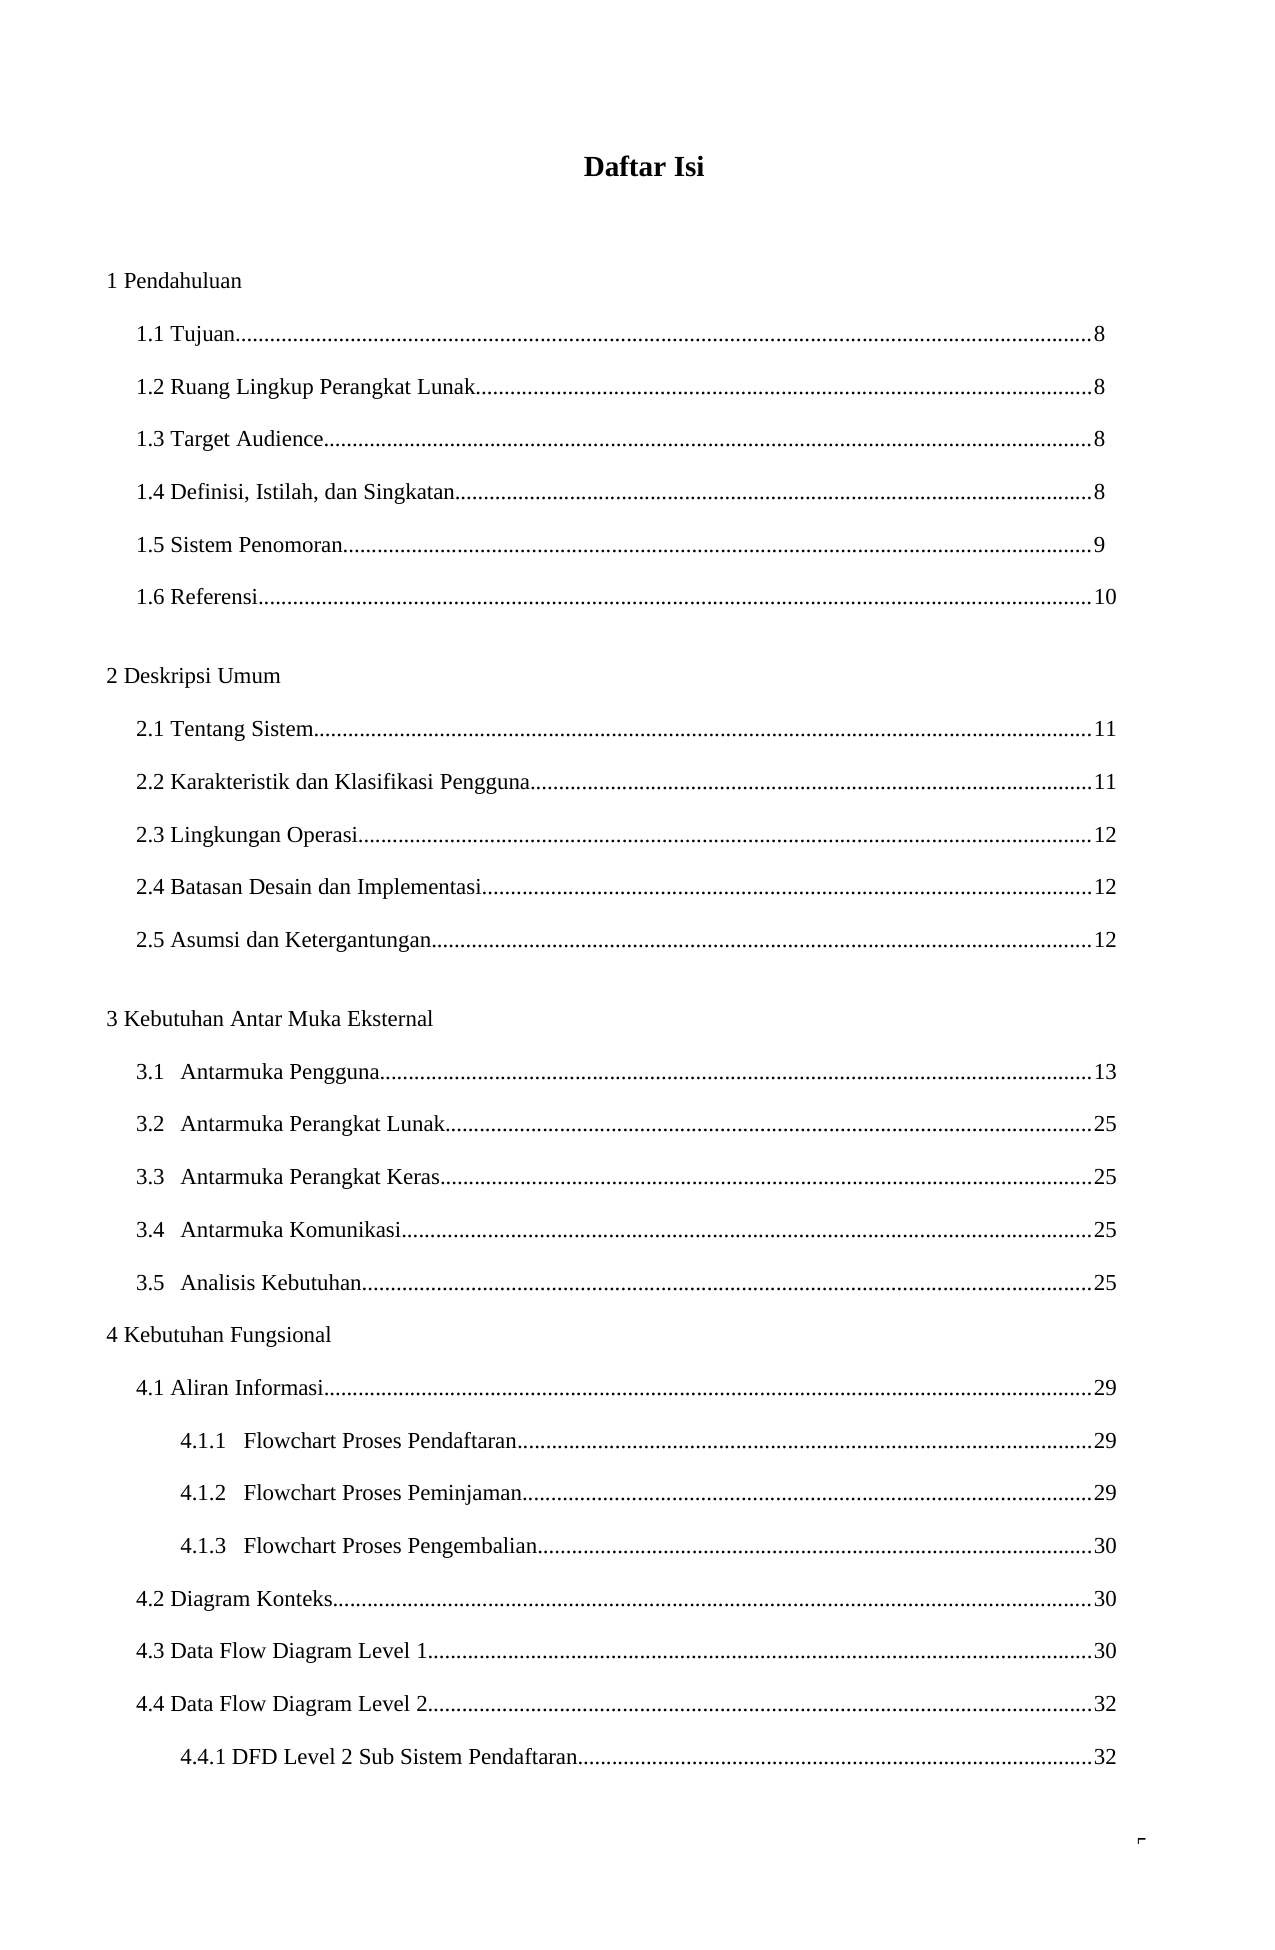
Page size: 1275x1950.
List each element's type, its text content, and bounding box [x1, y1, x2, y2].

list DFD Level 2 Sub Sistem Pendaftaran 32 [180, 1743, 1233, 1769]
list Definisi, Istilah, dan Singkatan 8 [136, 478, 1233, 504]
list Kebutuhan Antar Muka Eksternal [106, 1005, 1233, 1032]
list Flowchart Proses Pendaftaran 29 [180, 1427, 1233, 1453]
list Ruang Lingkup Perangkat Lunak 8 [136, 373, 1233, 399]
list Asumsi dan Ketergantungan 12 [136, 926, 1233, 953]
list Kebutuhan Fungsional [106, 1321, 1233, 1348]
list Tentang Sistem 11 [136, 715, 1233, 742]
list Antarmuka Perangkat Keras 25 [136, 1163, 1233, 1189]
list Antarmuka Perangkat Lunak 25 [136, 1111, 1233, 1137]
list Target Audience 8 [136, 425, 1233, 452]
list Analisis Kebutuhan 25 [136, 1269, 1233, 1295]
list Data Flow Diagram Level 2 32 [136, 1690, 1233, 1717]
list Data Flow Diagram Level 1 30 [136, 1637, 1233, 1664]
list Lingkungan Operasi 12 [136, 821, 1233, 847]
subtitle Daftar Isi [336, 149, 952, 183]
list Antarmuka Pengguna 13 [136, 1058, 1233, 1084]
list Diagram Konteks 30 [136, 1585, 1233, 1611]
list Batasan Desain dan Implementasi 12 [136, 873, 1233, 900]
list Pendahuluan [106, 267, 1233, 293]
list Antarmuka Komunikasi 25 [136, 1216, 1233, 1242]
list Referensi 10 [136, 583, 1233, 610]
list Aliran Informasi 29 [136, 1374, 1233, 1401]
list Flowchart Proses Pengembalian 30 [180, 1532, 1233, 1558]
list Sistem Penomoran 9 [136, 531, 1233, 557]
list Deskripsi Umum [106, 662, 1233, 689]
list Tujuan 8 [136, 320, 1233, 346]
list Flowchart Proses Peminjaman 29 [180, 1479, 1233, 1506]
list Karakteristik dan Klasifikasi Pengguna 11 [136, 768, 1233, 794]
